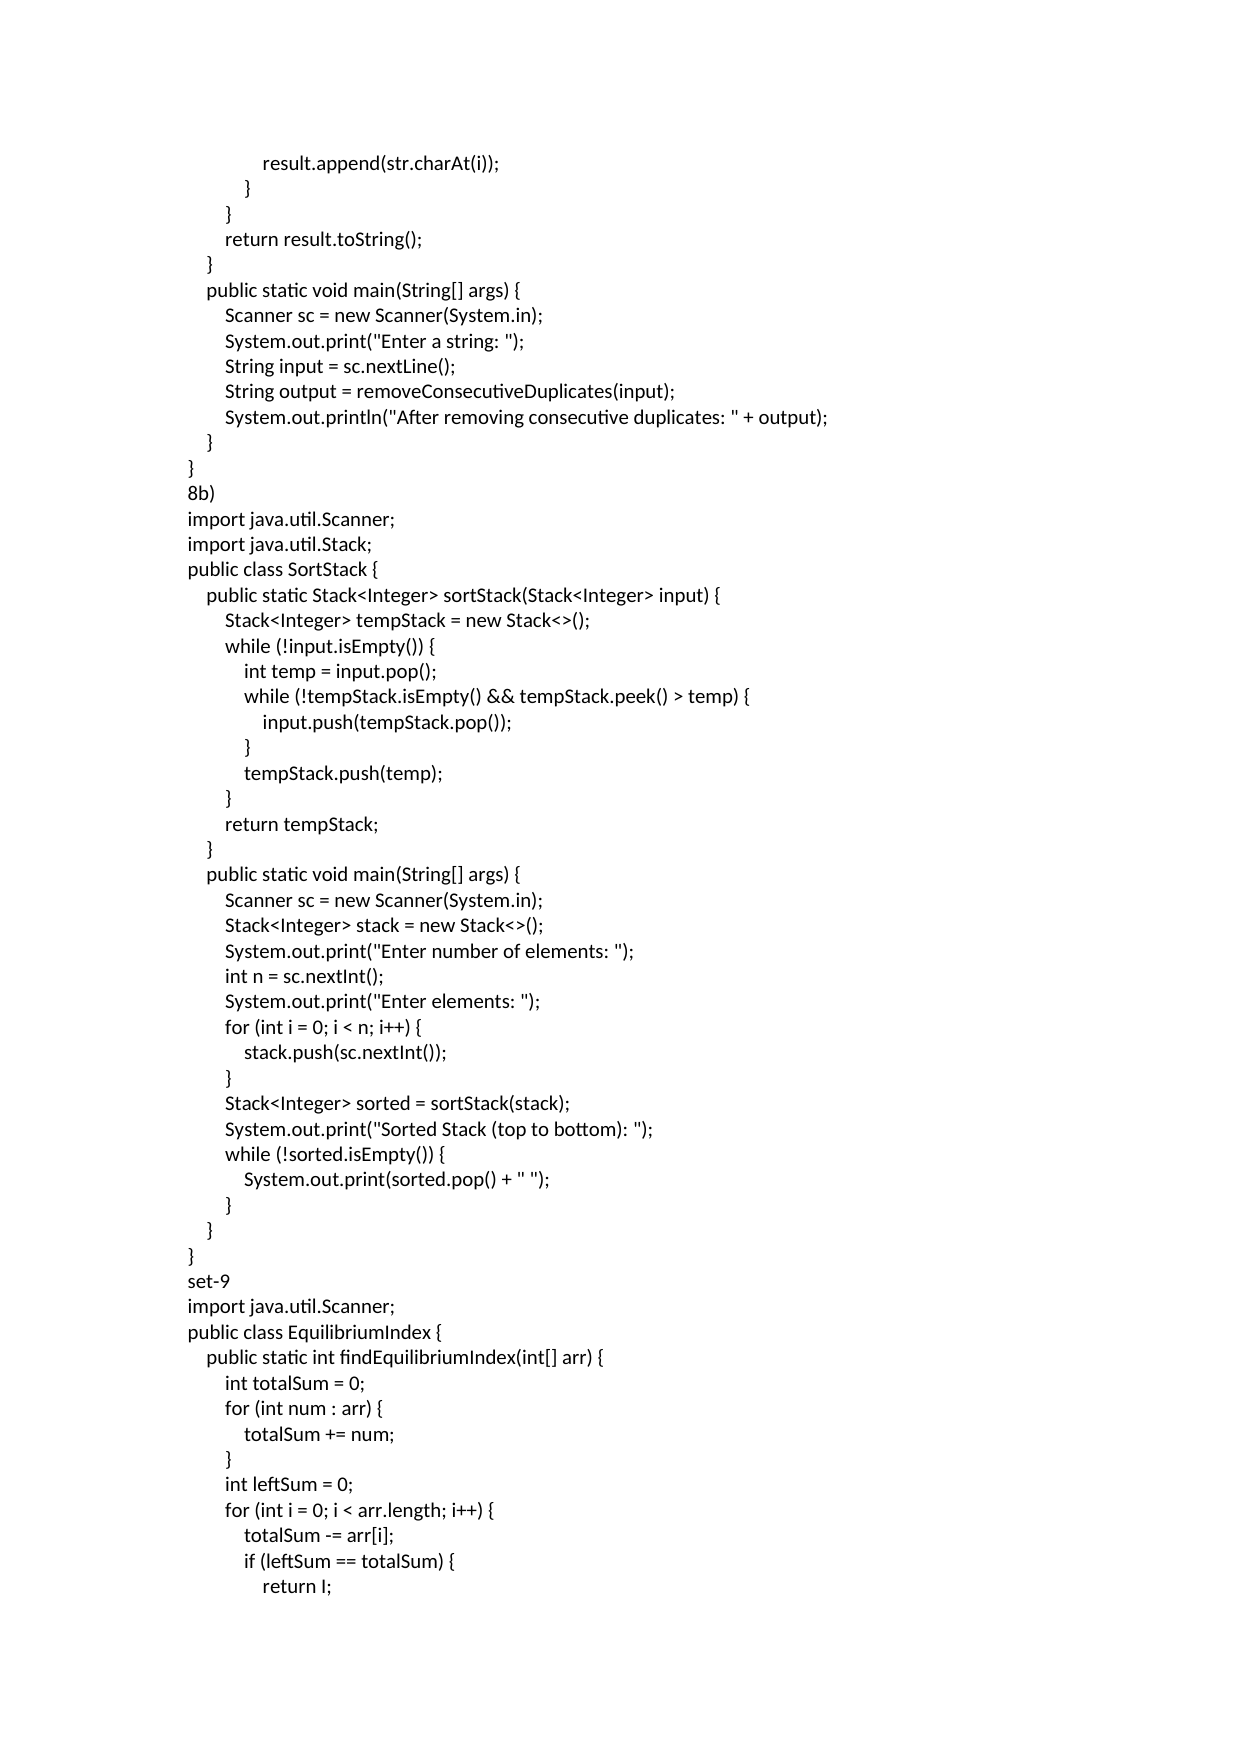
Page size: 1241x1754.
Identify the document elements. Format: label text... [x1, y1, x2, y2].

text } [187, 252, 1053, 277]
text set-9 [187, 1268, 1053, 1294]
text Scanner sc = new Scanner(System.in); [187, 887, 1053, 912]
text } [187, 1243, 1053, 1268]
text String output = removeConsecutiveDuplicates(input); [187, 379, 1053, 404]
text for (int i = 0; i < n; i++) { [187, 1014, 1053, 1039]
text int totalSum = 0; [187, 1370, 1053, 1395]
text for (int num : arr) { [187, 1395, 1053, 1421]
text System.out.print("Sorted Stack (top to bottom): "); [187, 1116, 1053, 1141]
text import java.util.Stack; [187, 531, 1053, 557]
text public static int findEquilibriumIndex(int[] arr) { [187, 1344, 1053, 1370]
text totalSum -= arr[i]; [187, 1522, 1053, 1548]
text Stack<Integer> sorted = sortStack(stack); [187, 1090, 1053, 1116]
text import java.util.Scanner; [187, 506, 1053, 531]
text } [187, 429, 1053, 455]
text return I; [187, 1573, 1053, 1599]
text 8b) [187, 480, 1053, 506]
text String input = sc.nextLine(); [187, 353, 1053, 379]
text System.out.println("After removing consecutive duplicates: " + output); [187, 404, 1053, 429]
text public static Stack<Integer> sortStack(Stack<Integer> input) { [187, 582, 1053, 607]
text int n = sc.nextInt(); [187, 963, 1053, 989]
text public static void main(String[] args) { [187, 862, 1053, 887]
text while (!input.isEmpty()) { [187, 633, 1053, 658]
text int leftSum = 0; [187, 1472, 1053, 1497]
text } [187, 734, 1053, 760]
text } [187, 785, 1053, 811]
text return tempStack; [187, 811, 1053, 836]
text return result.toString(); [187, 226, 1053, 252]
text tempStack.push(temp); [187, 760, 1053, 785]
text System.out.print("Enter elements: "); [187, 989, 1053, 1014]
text public class SortStack { [187, 557, 1053, 582]
text Stack<Integer> tempStack = new Stack<>(); [187, 607, 1053, 633]
text } [187, 1065, 1053, 1090]
text } [187, 455, 1053, 480]
text if (leftSum == totalSum) { [187, 1548, 1053, 1573]
text for (int i = 0; i < arr.length; i++) { [187, 1497, 1053, 1522]
text int temp = input.pop(); [187, 658, 1053, 684]
text Stack<Integer> stack = new Stack<>(); [187, 912, 1053, 938]
text } [187, 1217, 1053, 1243]
text result.append(str.charAt(i)); [187, 150, 1053, 175]
text totalSum += num; [187, 1421, 1053, 1446]
text public class EquilibriumIndex { [187, 1319, 1053, 1344]
text System.out.print(sorted.pop() + " "); [187, 1167, 1053, 1192]
text } [187, 1192, 1053, 1217]
text System.out.print("Enter number of elements: "); [187, 938, 1053, 963]
text public static void main(String[] args) { [187, 277, 1053, 302]
text while (!sorted.isEmpty()) { [187, 1141, 1053, 1167]
text } [187, 175, 1053, 201]
text stack.push(sc.nextInt()); [187, 1039, 1053, 1065]
text while (!tempStack.isEmpty() && tempStack.peek() > temp) { [187, 684, 1053, 709]
text } [187, 1446, 1053, 1472]
text } [187, 201, 1053, 226]
text Scanner sc = new Scanner(System.in); [187, 302, 1053, 328]
text import java.util.Scanner; [187, 1294, 1053, 1319]
text } [187, 836, 1053, 862]
text System.out.print("Enter a string: "); [187, 328, 1053, 353]
text input.push(tempStack.pop()); [187, 709, 1053, 734]
